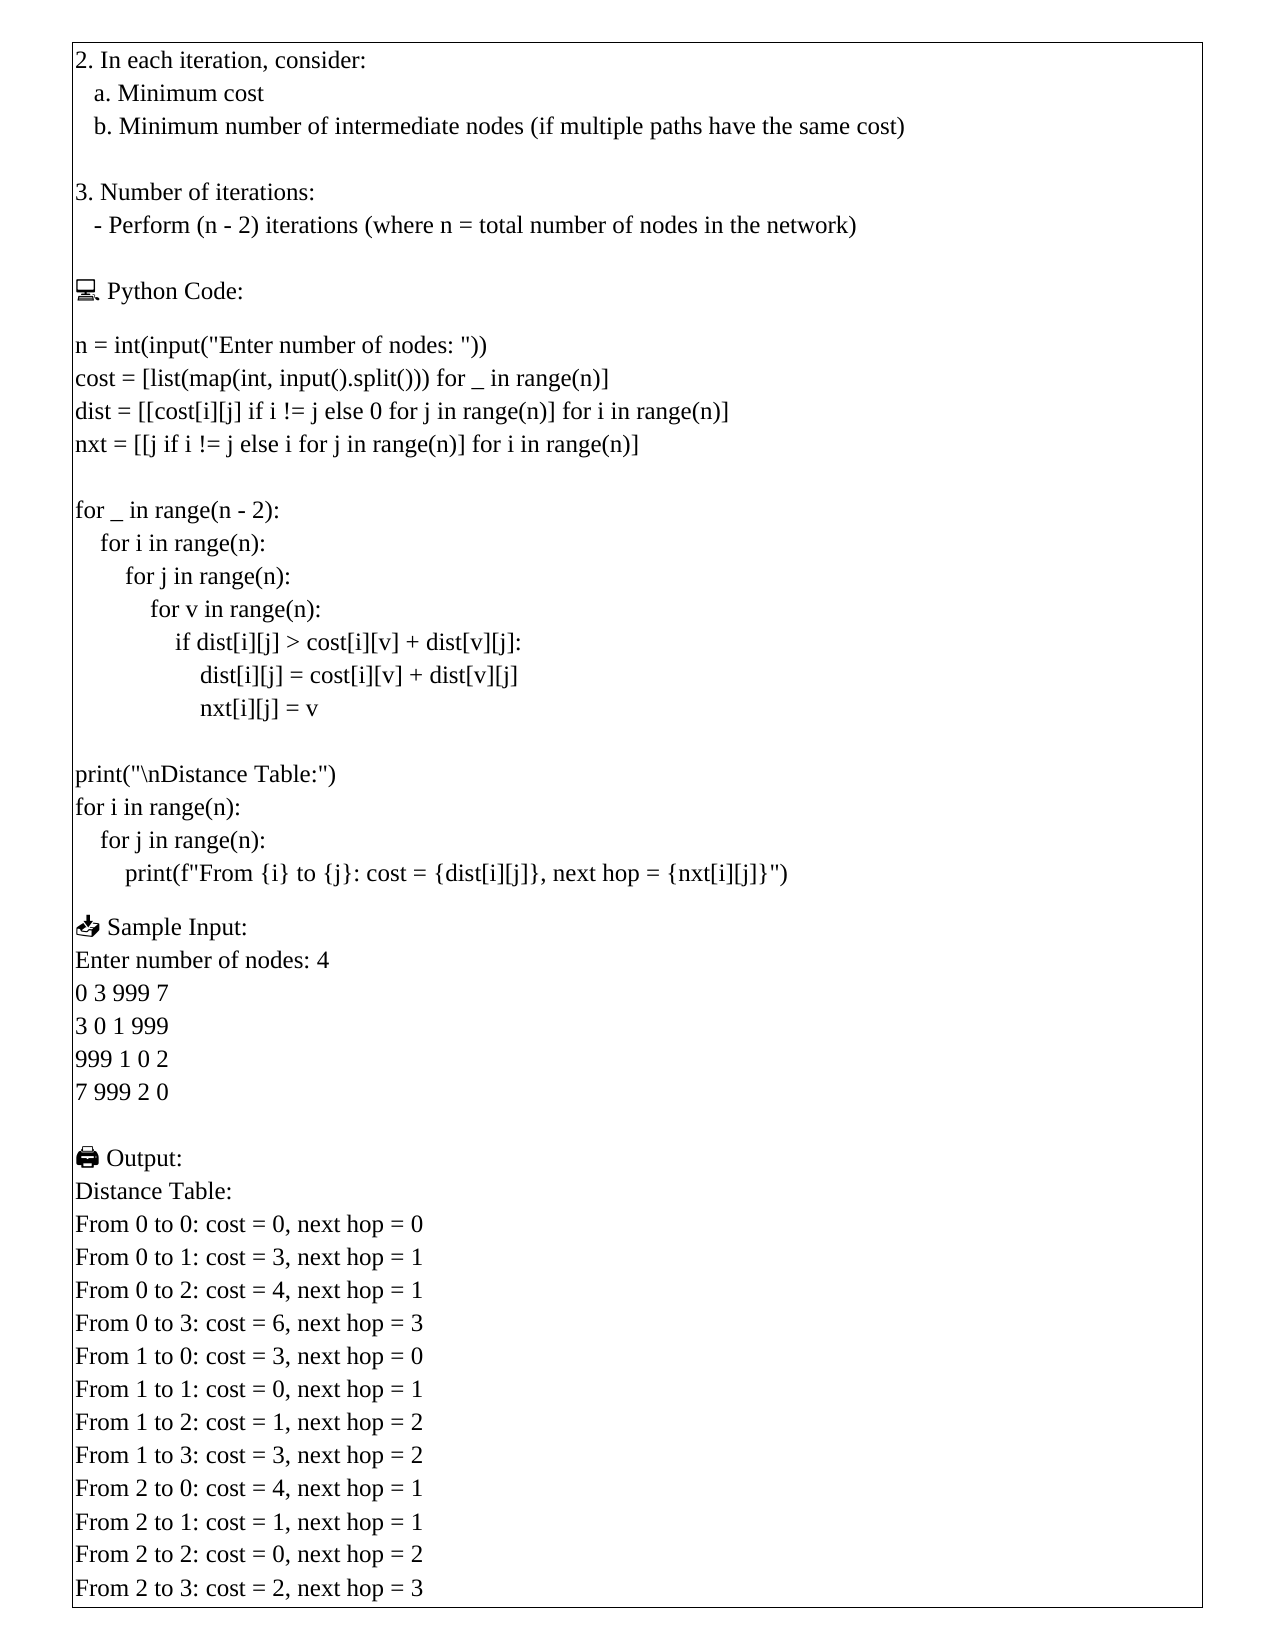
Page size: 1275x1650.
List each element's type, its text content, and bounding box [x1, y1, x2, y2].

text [75, 912, 1200, 1601]
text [75, 45, 1200, 305]
text n = int(input("Enter number of nodes: ")) cost = [list(map(int, input().split())) for _ in range(n)] dist = [[cost[i][j] if i != j else 0 for j in range(n)] for i in range(n)] nxt = [[j if i != j else i for j in range(n)] for i in range(n)] for _ in range(n - 2): for i in range(n): for j in range(n): for v in range(n): if dist[i][j] > cost[i][v] + dist[v][j]: dist[i][j] = cost[i][v] + dist[v][j] nxt[i][j] = v print("\nDistance Table:") for i in range(n): for j in range(n): print(f"From {i} to {j}: cost = {dist[i][j]}, next hop = {nxt[i][j]}") [75, 330, 1200, 887]
